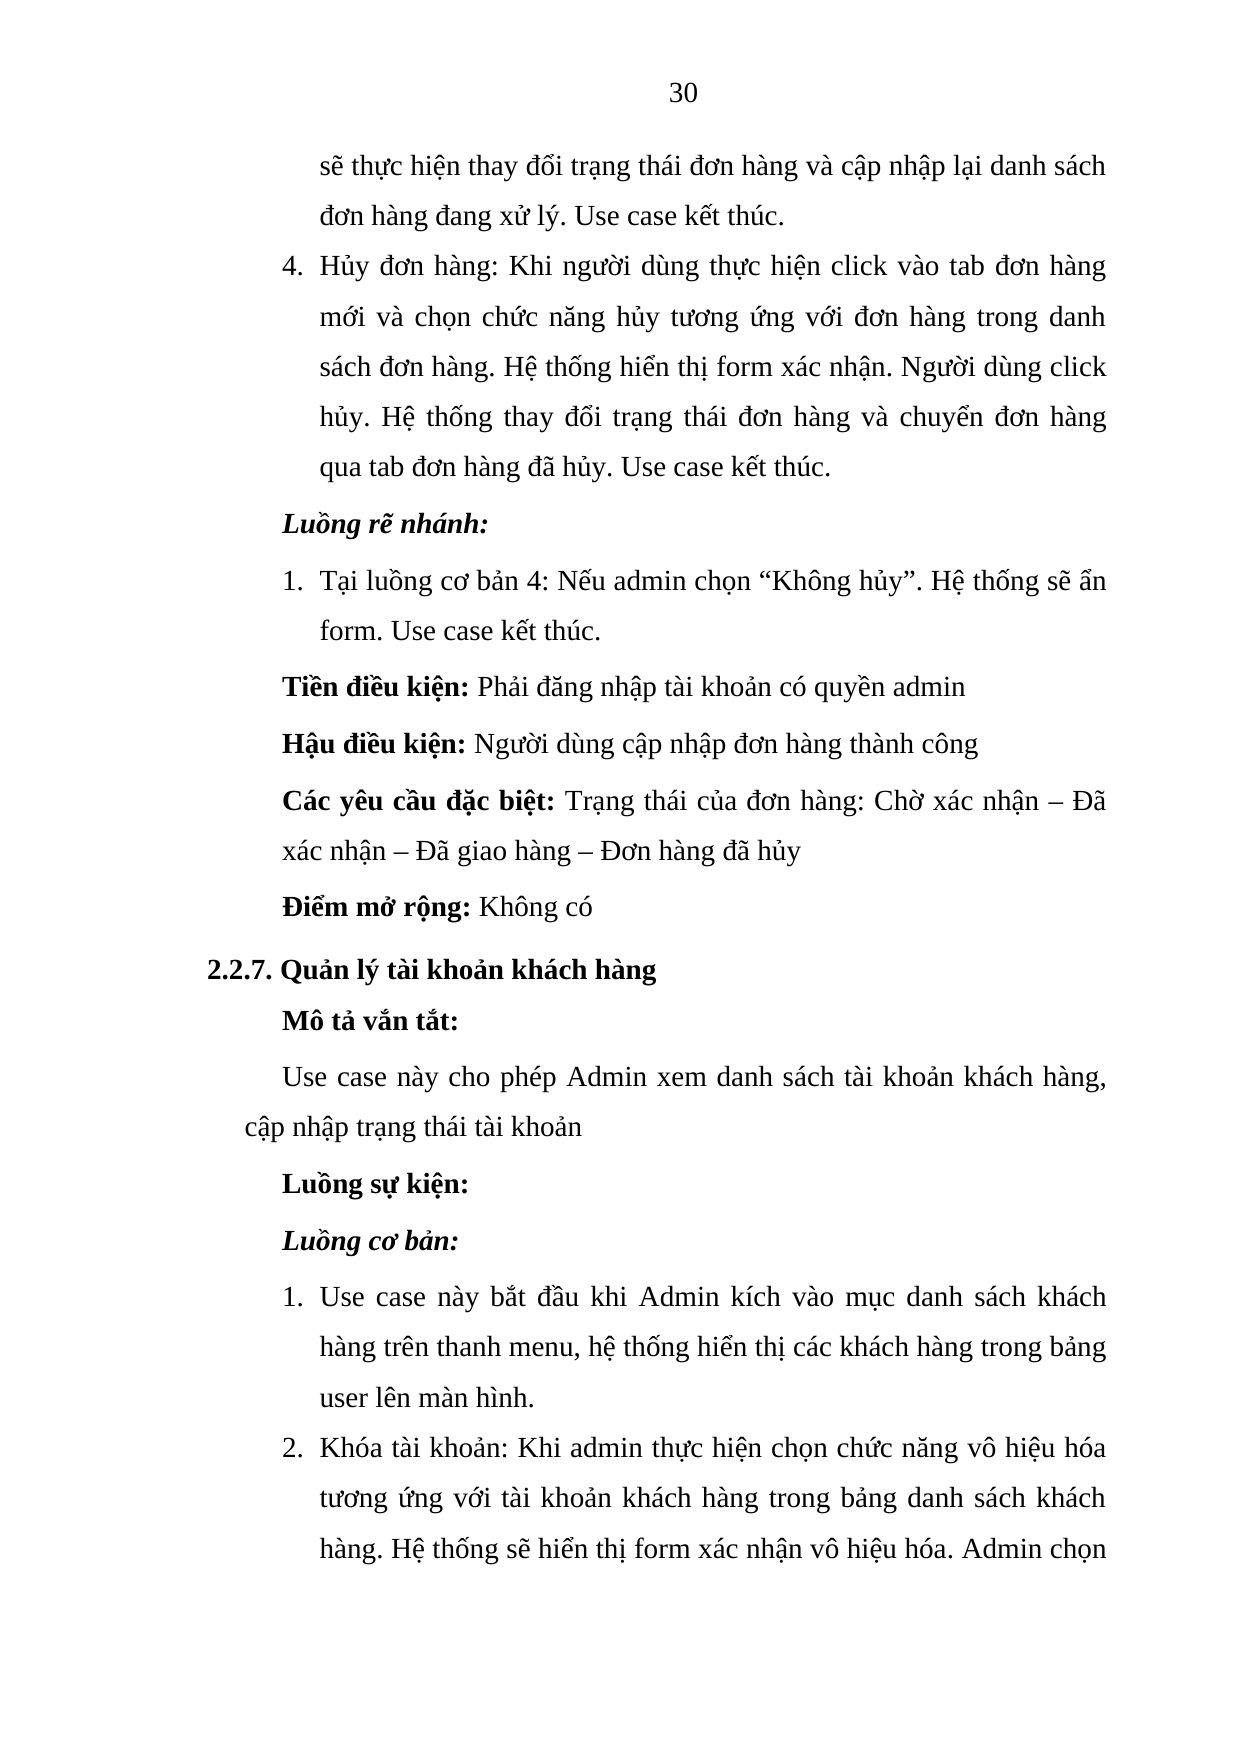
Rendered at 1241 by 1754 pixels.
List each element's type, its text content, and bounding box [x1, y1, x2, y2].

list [282, 1430, 1107, 1564]
text Điểm mở rộng: Không có [282, 889, 1107, 923]
text Luồng sự kiện: [282, 1166, 1107, 1200]
text Use case này cho phép Admin xem danh sách tài khoản khách hàng, cập nhập trạng thái tài khoản [244, 1059, 1107, 1143]
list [282, 148, 1107, 232]
text Các yêu cầu đặc biệt: Trạng thái của đơn hàng: Chờ xác nhận – Đã xác nhận – Đã giao hàng – Đơn hàng đã hủy [282, 783, 1107, 867]
list Tại luồng cơ bản 4: Nếu admin chọn “Không hủy”. Hệ thống sẽ ẩn form. Use case kết thúc. [282, 563, 1107, 647]
text Hậu điều kiện: Người dùng cập nhập đơn hàng thành công [282, 726, 1107, 760]
list Use case này bắt đầu khi Admin kích vào mục danh sách khách hàng trên thanh menu, hệ thống hiển thị các khách hàng trong bảng user lên màn hình. [282, 1279, 1107, 1413]
list Hủy đơn hàng: Khi người dùng thực hiện click vào tab đơn hàng mới và chọn chức năng hủy tương ứng với đơn hàng trong danh sách đơn hàng. Hệ thống hiển thị form xác nhận. Người dùng click hủy. Hệ thống thay đổi trạng thái đơn hàng và chuyển đơn hàng qua tab đơn hàng đã hủy. Use case kết thúc. [282, 248, 1107, 483]
text Luồng rẽ nhánh: [282, 506, 1107, 540]
subtitle 2.2.7. Quản lý tài khoản khách hàng [207, 952, 1107, 986]
text Luồng cơ bản: [282, 1223, 1107, 1256]
text Tiền điều kiện: Phải đăng nhập tài khoản có quyền admin [282, 669, 1107, 703]
text Mô tả vắn tắt: [207, 1003, 1107, 1036]
